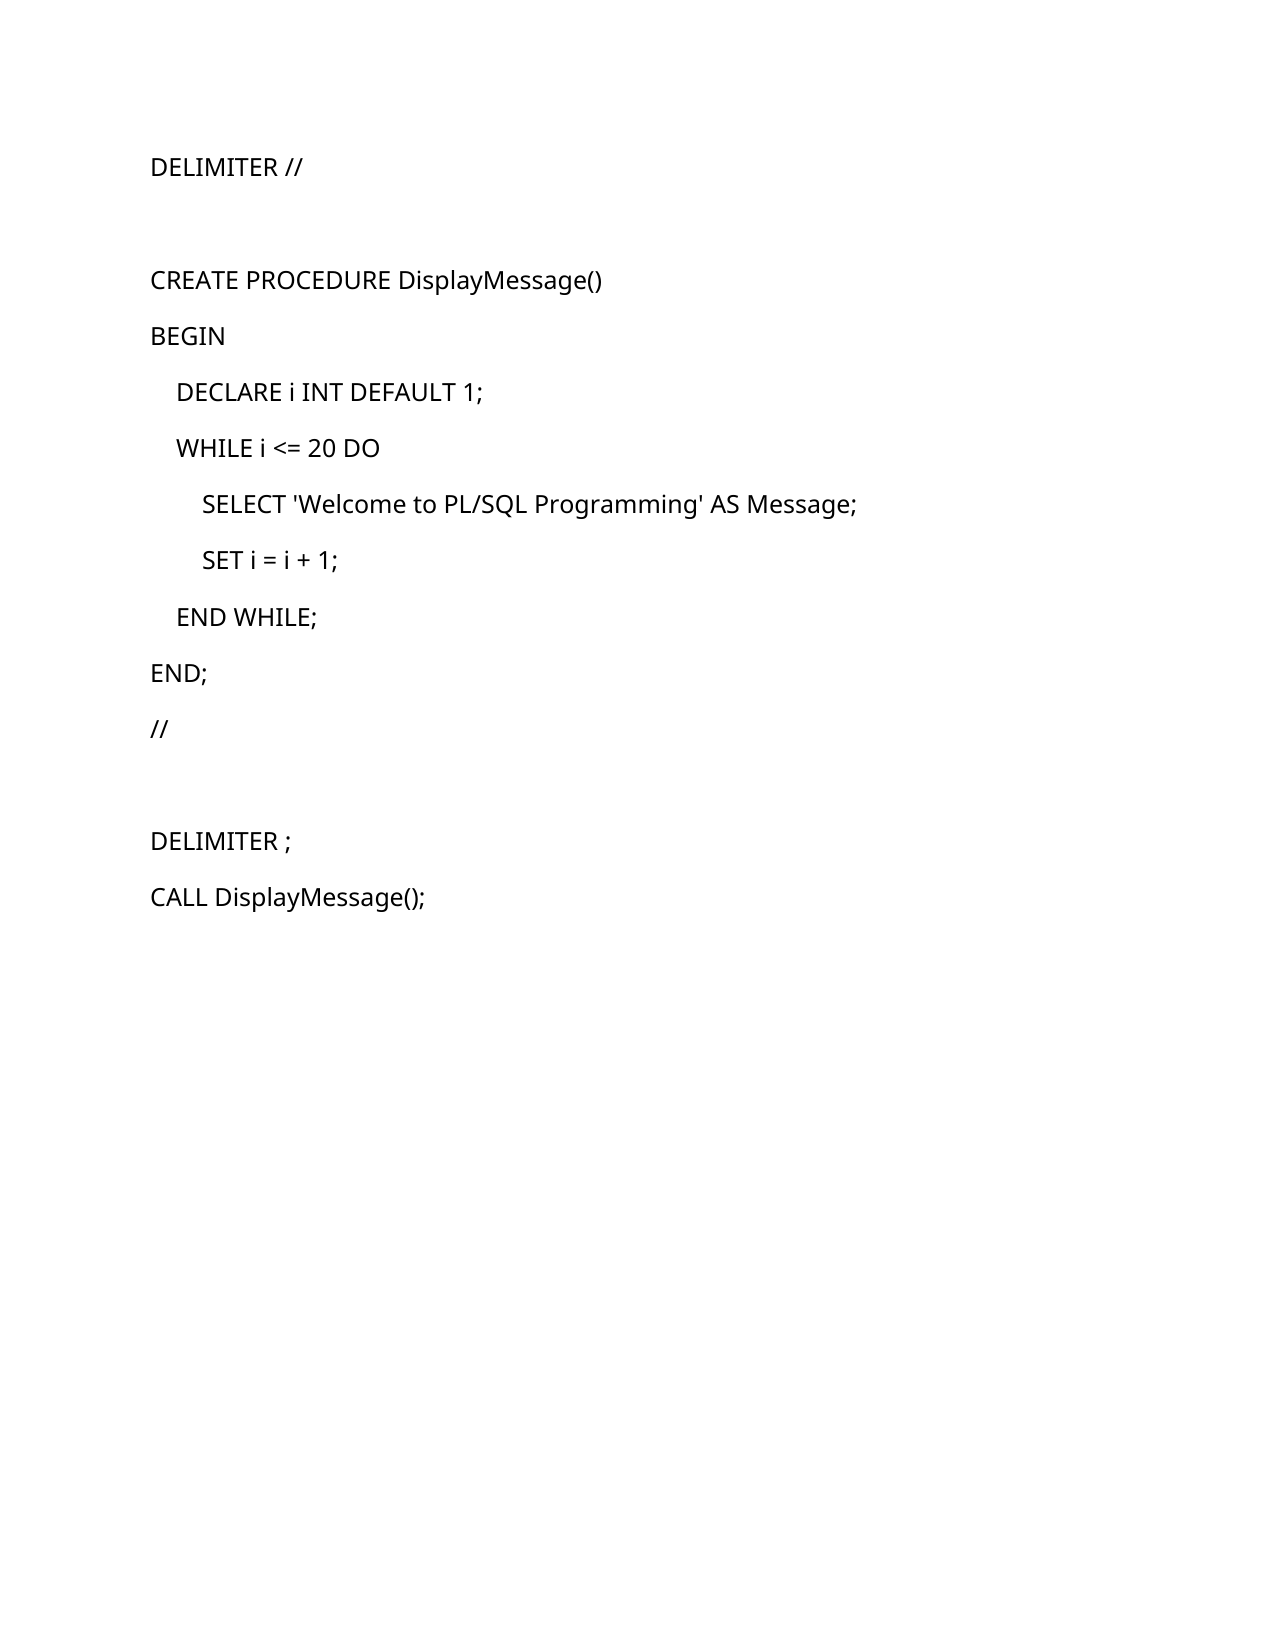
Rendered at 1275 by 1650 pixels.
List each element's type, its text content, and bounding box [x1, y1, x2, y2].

text CALL DisplayMessage(); [150, 880, 1125, 914]
text SELECT 'Welcome to PL/SQL Programming' AS Message; [150, 487, 1125, 521]
text WHILE i <= 20 DO [150, 431, 1125, 465]
text BEGIN [150, 318, 1125, 352]
text END WHILE; [150, 599, 1125, 633]
text DECLARE i INT DEFAULT 1; [150, 374, 1125, 409]
text DELIMITER // [150, 150, 1125, 184]
text END; [150, 655, 1125, 689]
text CREATE PROCEDURE DisplayMessage() [150, 262, 1125, 296]
text SET i = i + 1; [150, 543, 1125, 577]
text // [150, 711, 1125, 746]
text DELIMITER ; [150, 824, 1125, 858]
